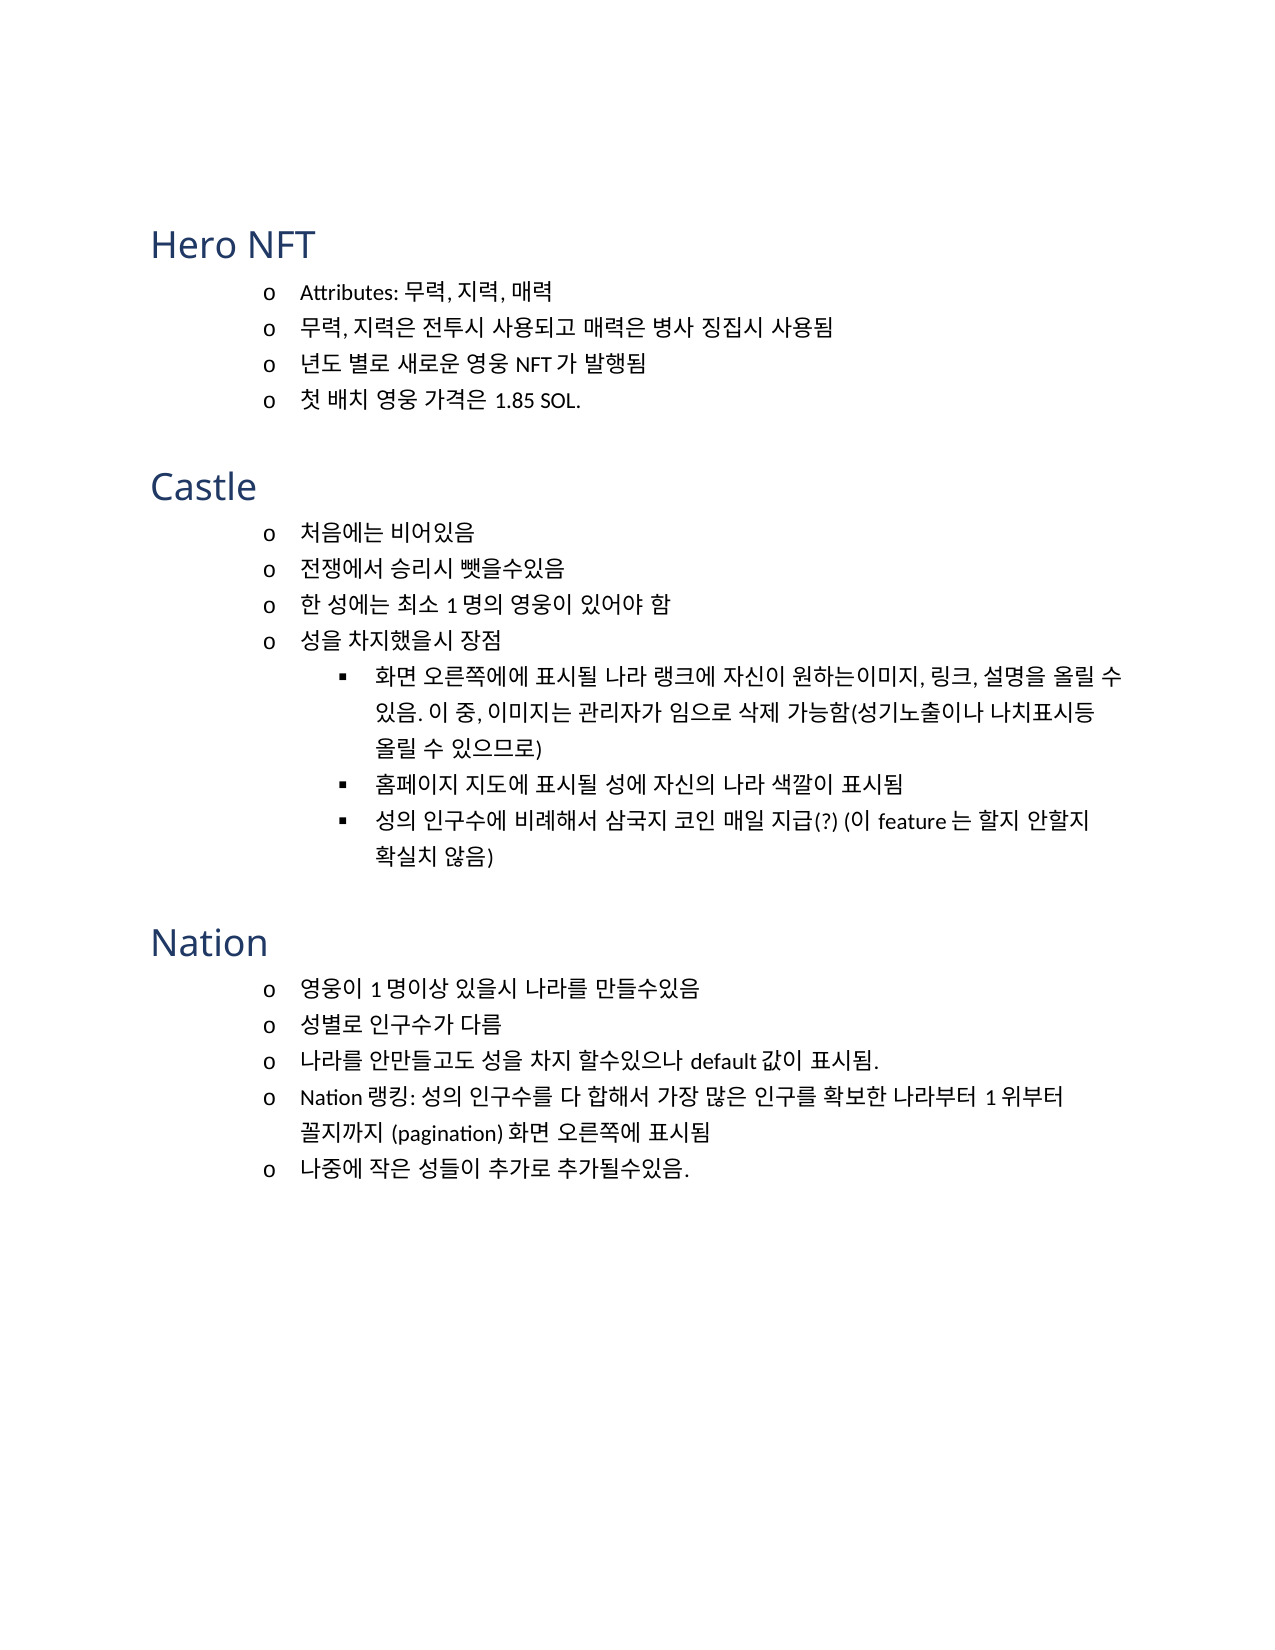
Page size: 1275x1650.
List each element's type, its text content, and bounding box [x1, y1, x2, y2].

list 나중에 작은 성들이 추가로 추가될수있음. [262, 1151, 1125, 1184]
list Nation랭킹: 성의 인구수를 다 합해서 가장 많은 인구를 확보한 나라부터 1위부터 꼴지까지 (pagination) 화면 오른쪽에 표시됨 [262, 1079, 1125, 1148]
list 성의 인구수에 비례해서 삼국지 코인 매일 지급(?) (이 feature는 할지 안할지 확실치 않음) [337, 803, 1125, 872]
list 홈페이지 지도에 표시될 성에 자신의 나라 색깔이 표시됨 [337, 767, 1125, 800]
subtitle Nation [150, 916, 1125, 967]
list 영웅이 1명이상 있을시 나라를 만들수있음 [262, 971, 1125, 1004]
subtitle Castle [150, 460, 1125, 511]
list 성을 차지했을시 장점 [262, 623, 1125, 657]
subtitle Hero NFT [150, 219, 1125, 270]
list 화면 오른쪽에에 표시될 나라 랭크에 자신이 원하는이미지, 링크, 설명을 올릴 수 있음. 이 중, 이미지는 관리자가 임으로 삭제 가능함(성기노출이나 나치표시등 올릴 수 있으므로) [337, 659, 1125, 764]
list 성별로 인구수가 다름 [262, 1007, 1125, 1041]
list 년도 별로 새로운 영웅 NFT가 발행됨 [262, 346, 1125, 379]
list 무력, 지력은 전투시 사용되고 매력은 병사 징집시 사용됨 [262, 310, 1125, 343]
list 나라를 안만들고도 성을 차지 할수있으나 default값이 표시됨. [262, 1043, 1125, 1077]
list 전쟁에서 승리시 뺏을수있음 [262, 551, 1125, 584]
list 처음에는 비어있음 [262, 515, 1125, 548]
list 한 성에는 최소 1명의 영웅이 있어야 함 [262, 587, 1125, 621]
list Attributes: 무력, 지력, 매력 [262, 274, 1125, 307]
list 첫 배치 영웅 가격은 1.85 SOL. [262, 382, 1125, 416]
